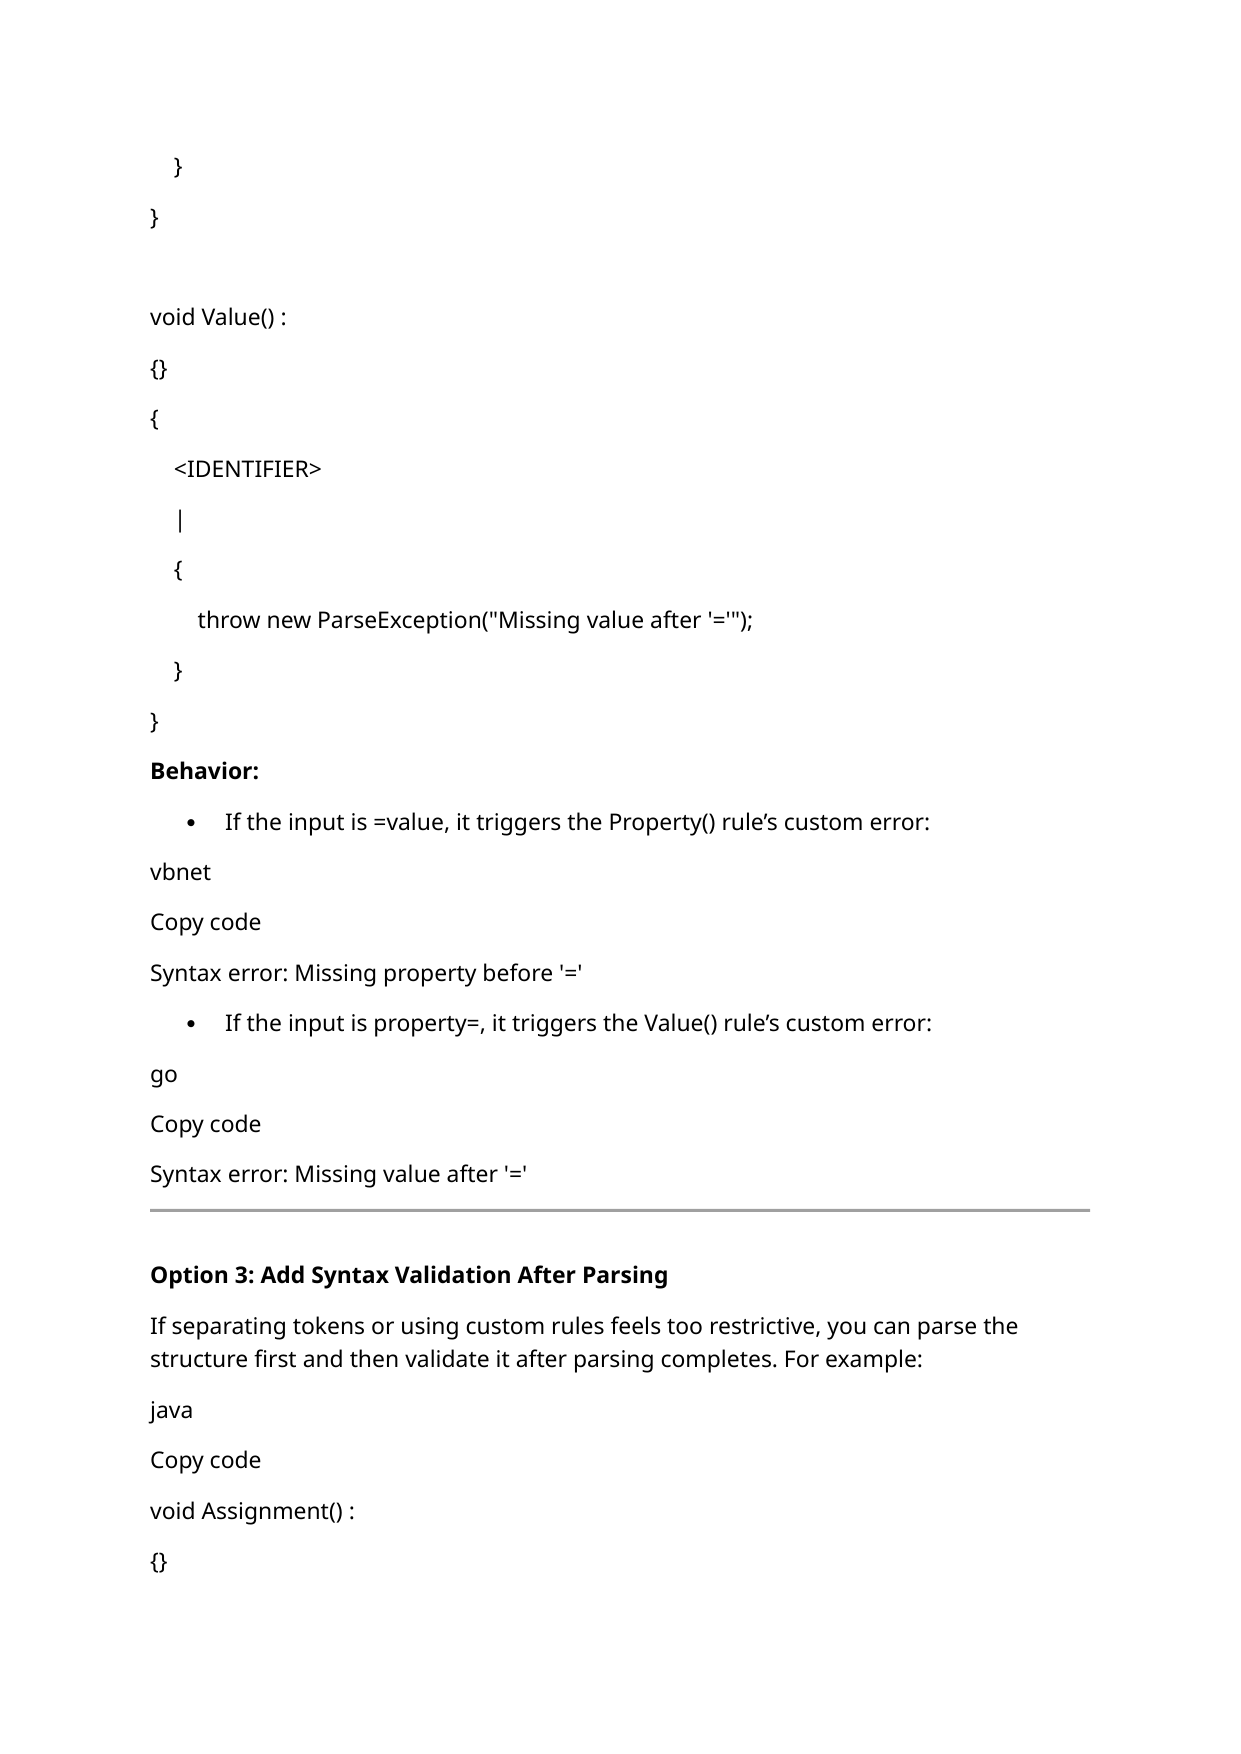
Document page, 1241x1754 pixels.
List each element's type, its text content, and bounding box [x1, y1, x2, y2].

text } [150, 704, 1090, 736]
text Behavior: [150, 755, 1090, 786]
text java [150, 1394, 1090, 1425]
text {} [150, 352, 1090, 383]
text go [150, 1057, 1090, 1089]
text If separating tokens or using custom rules feels too restrictive, you can parse the structure first and then validate it after parsing completes. For example: [150, 1309, 1090, 1374]
text Copy code [150, 906, 1090, 937]
text void Value() : [150, 301, 1090, 332]
text Copy code [150, 1444, 1090, 1475]
text Option 3: Add Syntax Validation After Parsing [150, 1259, 1090, 1290]
text { [150, 402, 1090, 433]
text } [150, 200, 1090, 232]
text | [150, 503, 1090, 534]
text { [150, 553, 1090, 584]
list If the input is property=, it triggers the Value() rule’s custom error: [187, 1007, 1090, 1038]
text Copy code [150, 1108, 1090, 1139]
text vbnet [150, 856, 1090, 887]
text void Assignment() : [150, 1494, 1090, 1526]
text Syntax error: Missing property before '=' [150, 957, 1090, 988]
text } [150, 150, 1090, 181]
text } [150, 654, 1090, 685]
text throw new ParseException("Missing value after '='"); [150, 604, 1090, 635]
list If the input is =value, it triggers the Property() rule’s custom error: [187, 805, 1090, 837]
text {} [150, 1545, 1090, 1576]
text Syntax error: Missing value after '=' [150, 1158, 1090, 1189]
text <IDENTIFIER> [150, 452, 1090, 484]
